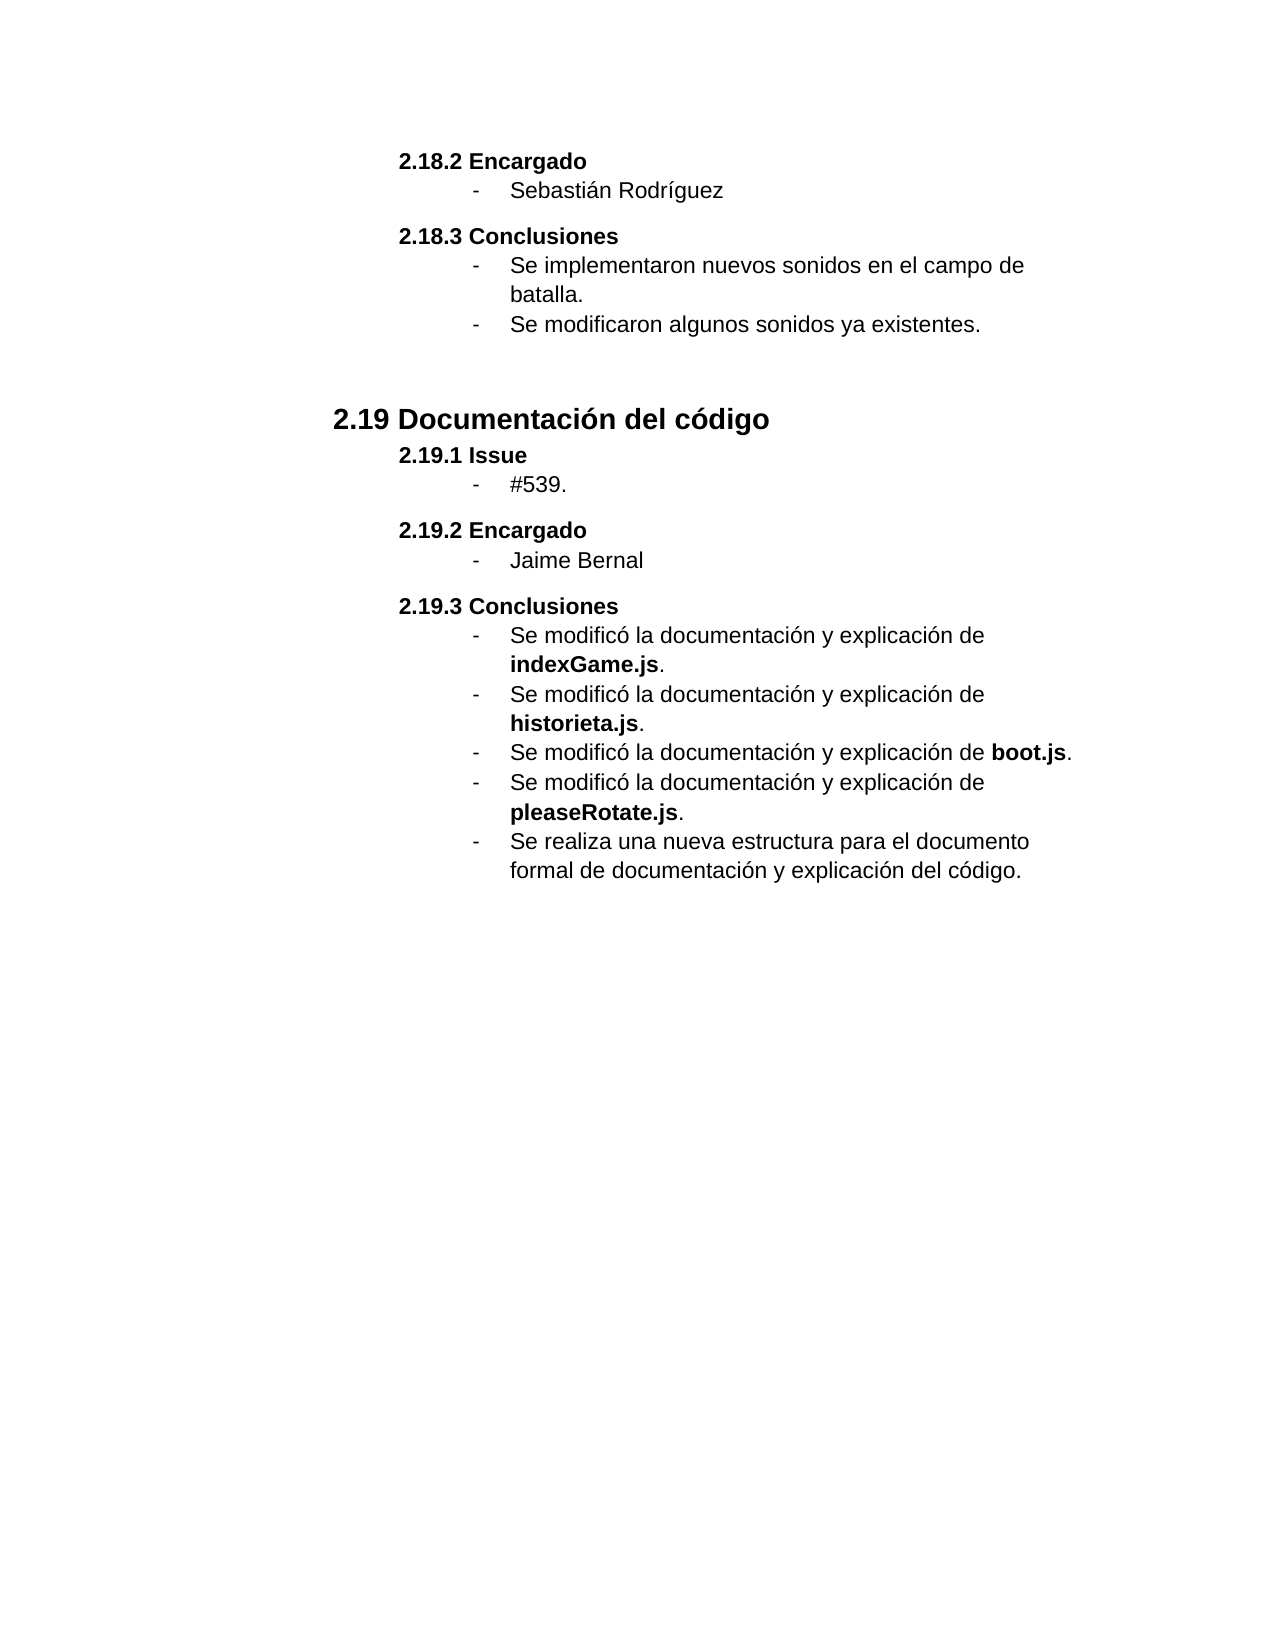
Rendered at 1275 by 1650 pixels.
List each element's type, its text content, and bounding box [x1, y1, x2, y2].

list Se modificaron algunos sonidos ya existentes. [472, 310, 1098, 338]
list Se modificó la documentación y explicación de pleaseRotate.js. [472, 768, 1098, 825]
subtitle 2.18.2 Encargado [325, 148, 1098, 174]
subtitle 2.19 Documentación del código [251, 402, 1098, 435]
list Sebastián Rodríguez [472, 176, 1098, 204]
subtitle 2.19.3 Conclusiones [325, 593, 1098, 619]
list Se implementaron nuevos sonidos en el campo de batalla. [472, 251, 1098, 308]
subtitle 2.19.2 Encargado [325, 517, 1098, 544]
list Se modificó la documentación y explicación de historieta.js. [472, 680, 1098, 736]
list Se realiza una nueva estructura para el documento formal de documentación y explicación del código. [472, 827, 1098, 883]
list Se modificó la documentación y explicación de boot.js. [472, 738, 1098, 766]
list Se modificó la documentación y explicación de indexGame.js. [472, 621, 1098, 678]
subtitle 2.19.1 Issue [325, 442, 1098, 468]
list Jaime Bernal [472, 546, 1098, 574]
list #539. [472, 471, 1098, 499]
subtitle 2.18.3 Conclusiones [325, 223, 1098, 249]
